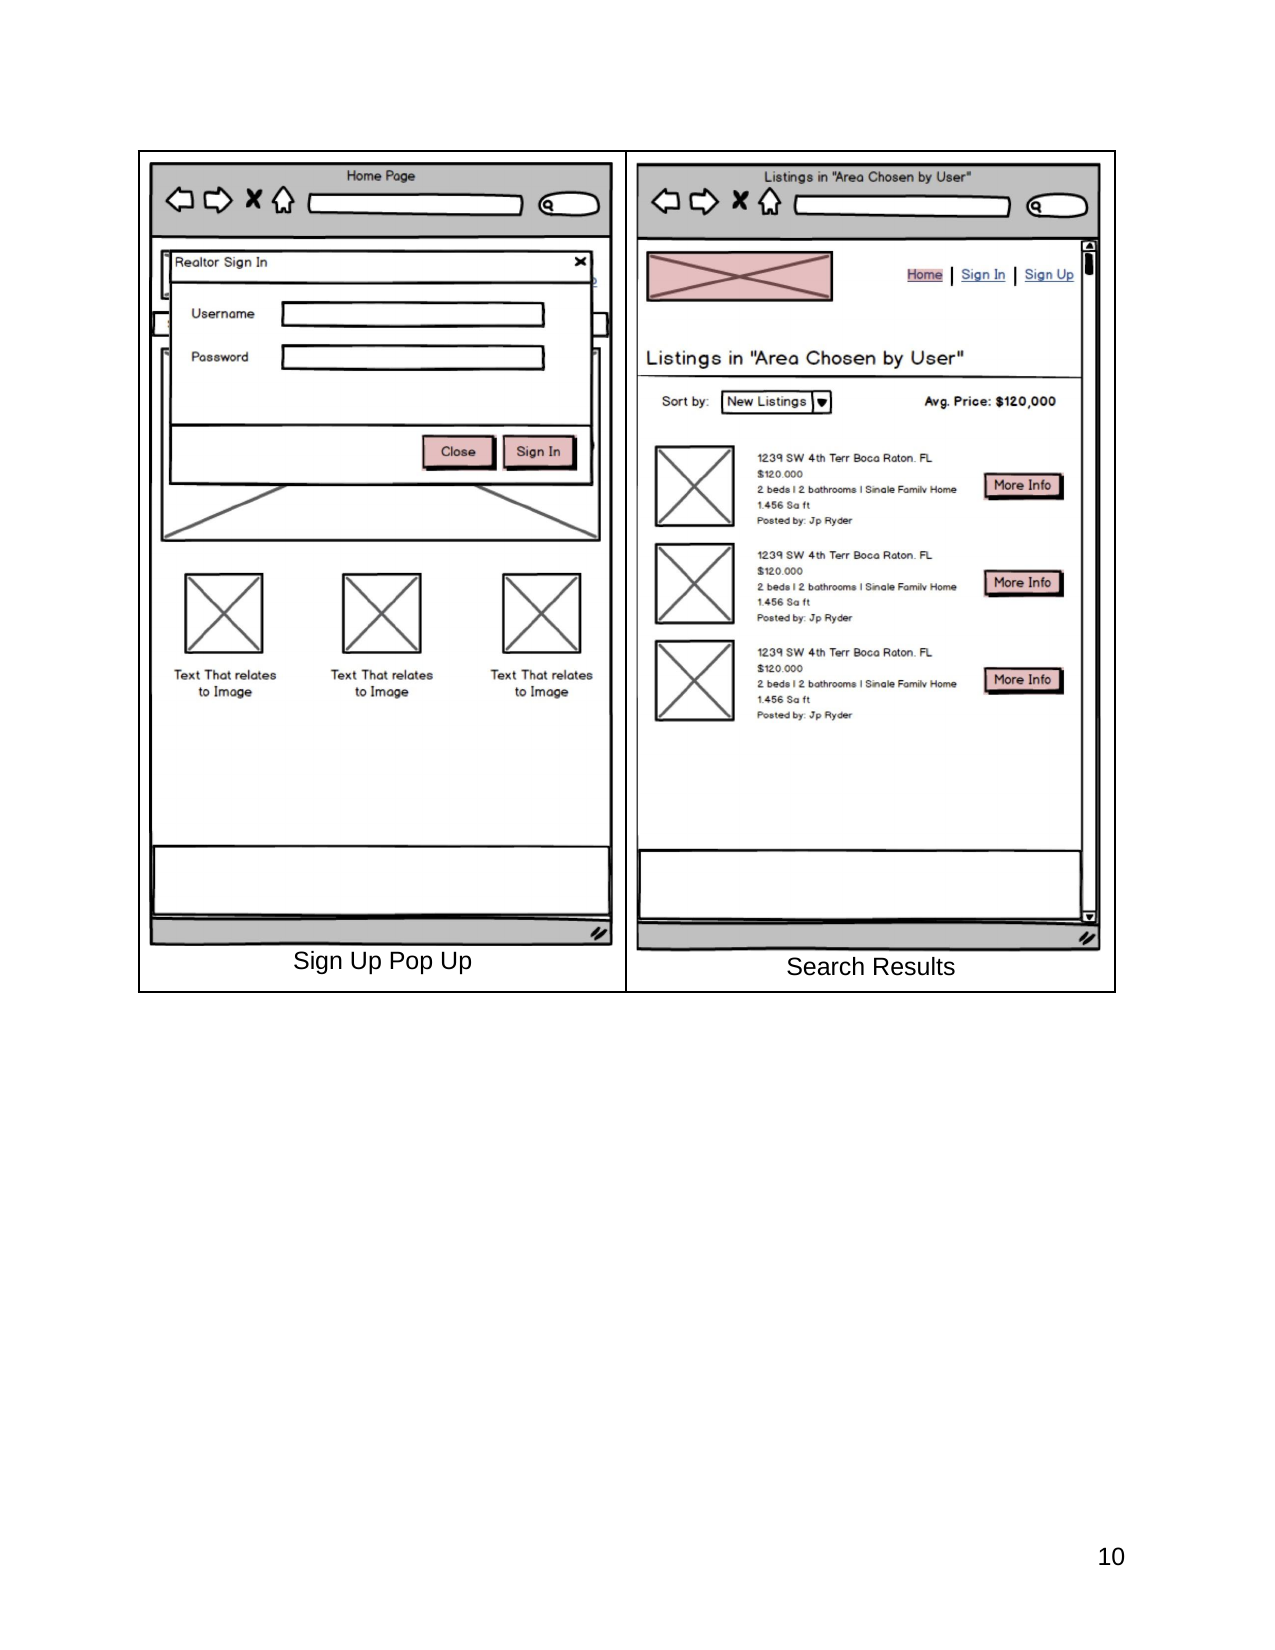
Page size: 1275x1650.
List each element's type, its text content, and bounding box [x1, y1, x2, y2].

picture [636, 162, 1101, 952]
picture [149, 162, 614, 946]
table_cell Sign Up Pop Up [140, 152, 625, 991]
table_cell Search Results [627, 152, 1114, 991]
